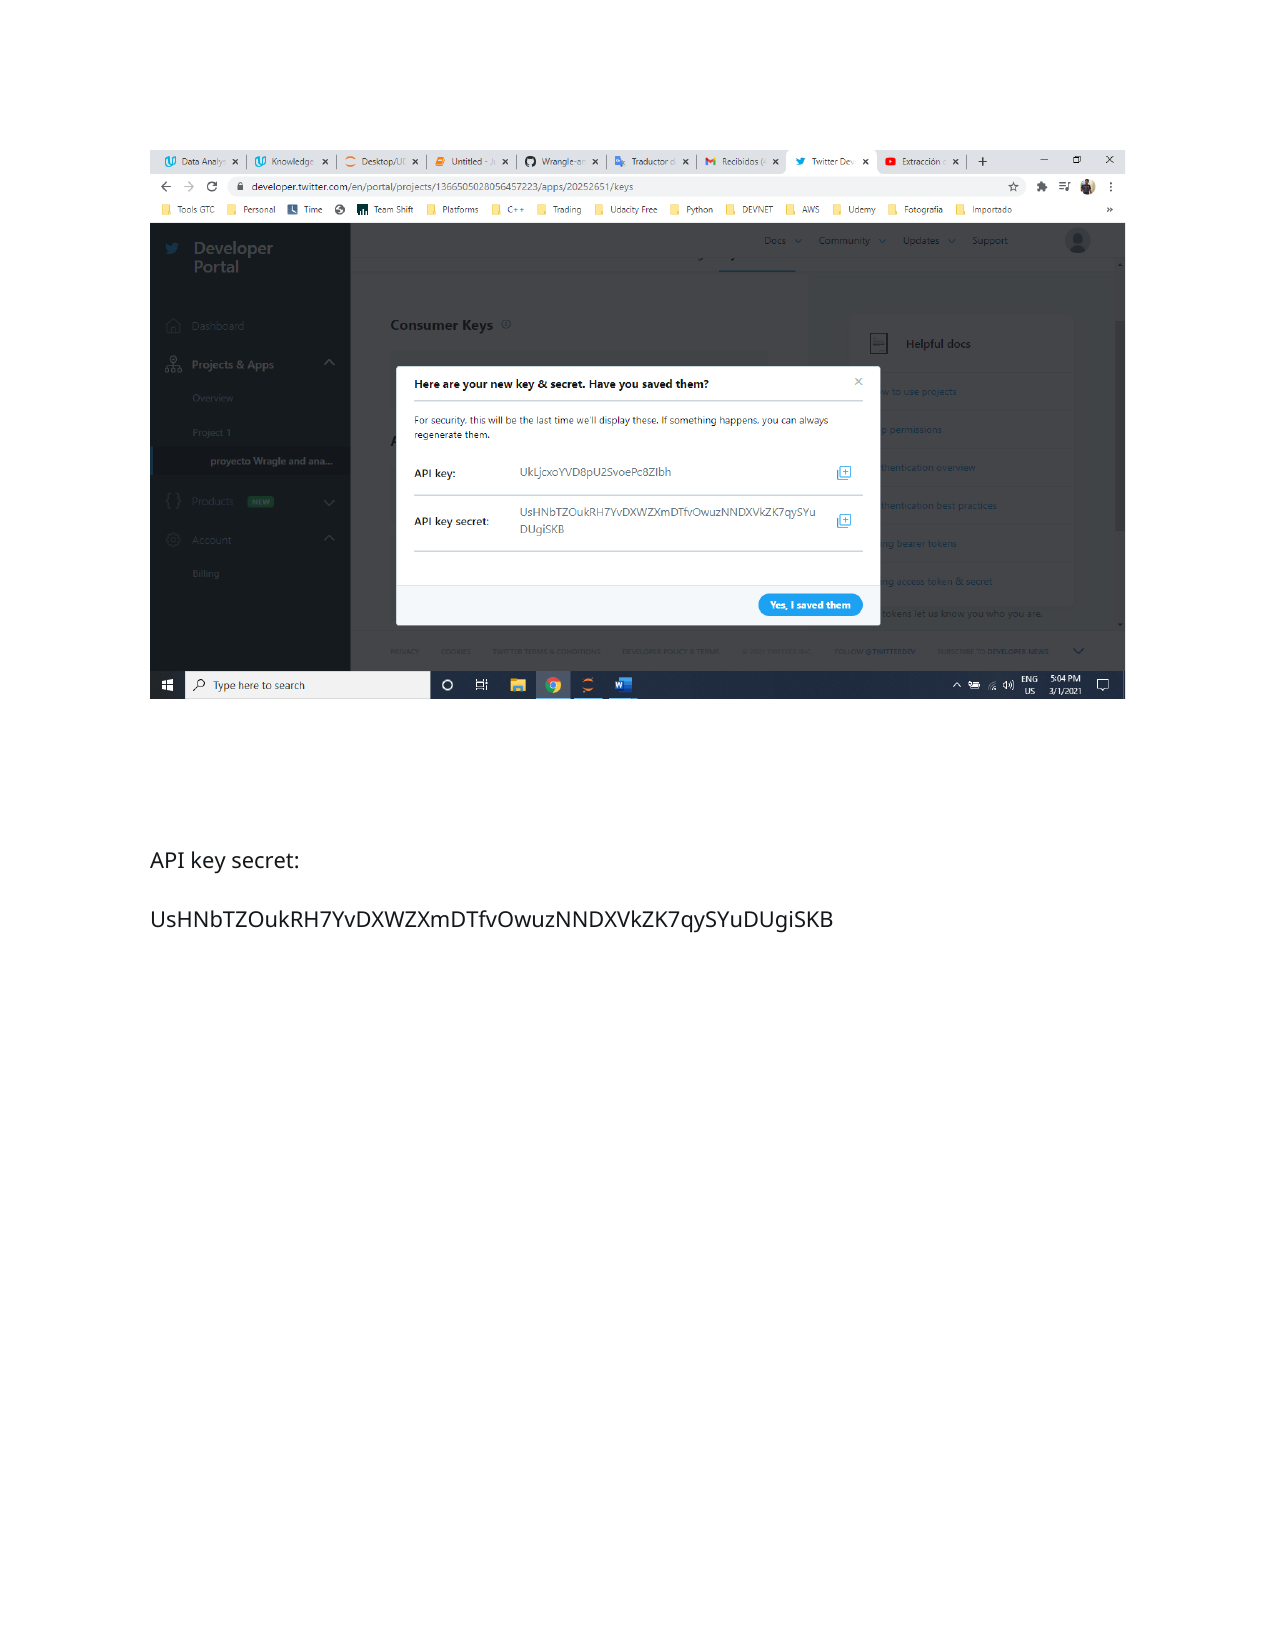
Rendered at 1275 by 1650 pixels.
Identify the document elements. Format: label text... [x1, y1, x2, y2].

text API key secret: [150, 845, 1125, 875]
text UsHNbTZOukRH7YvDXWZXmDTfvOwuzNNDXVkZK7qySYuDUgiSKB [150, 904, 1125, 934]
picture [150, 150, 1125, 699]
